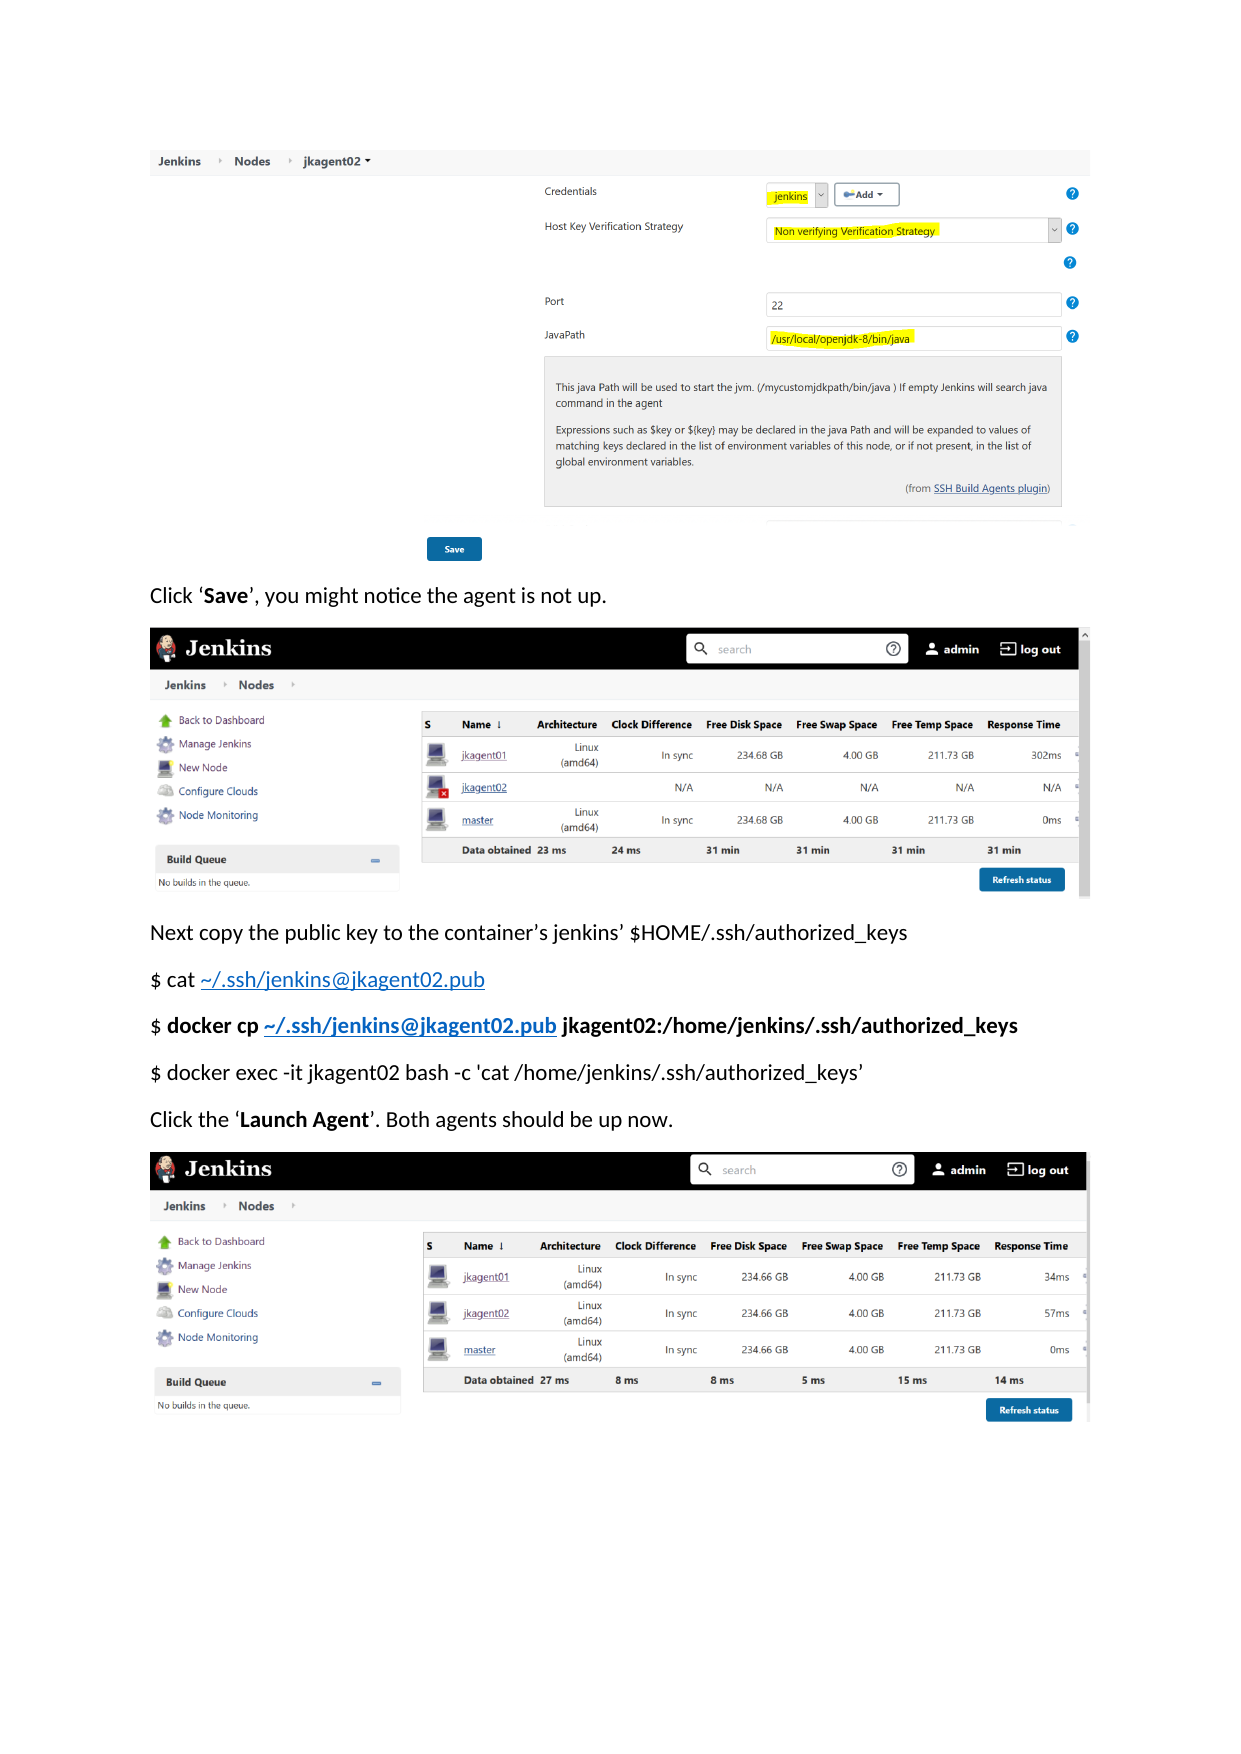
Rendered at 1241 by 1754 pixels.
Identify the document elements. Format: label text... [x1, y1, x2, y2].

text $ docker exec -it jkagent02 bash -c 'cat /home/jenkins/.ssh/authorized_keys’ [150, 1058, 1090, 1087]
picture [150, 1152, 1091, 1422]
picture [150, 150, 1091, 563]
text $ cat ~/.ssh/jenkins@jkagent02.pub [150, 965, 1090, 993]
text Next copy the public key to the container’s jenkins’ $HOME/.ssh/authorized_keys [150, 918, 1090, 946]
picture [150, 627, 1091, 899]
text Click the ‘Launch Agent’. Both agents should be up now. [150, 1105, 1090, 1133]
text $ docker cp ~/.ssh/jenkins@jkagent02.pub jkagent02:/home/jenkins/.ssh/authorized_keys [150, 1012, 1090, 1040]
text Click ‘Save’, you might notice the agent is not up. [150, 581, 1090, 609]
